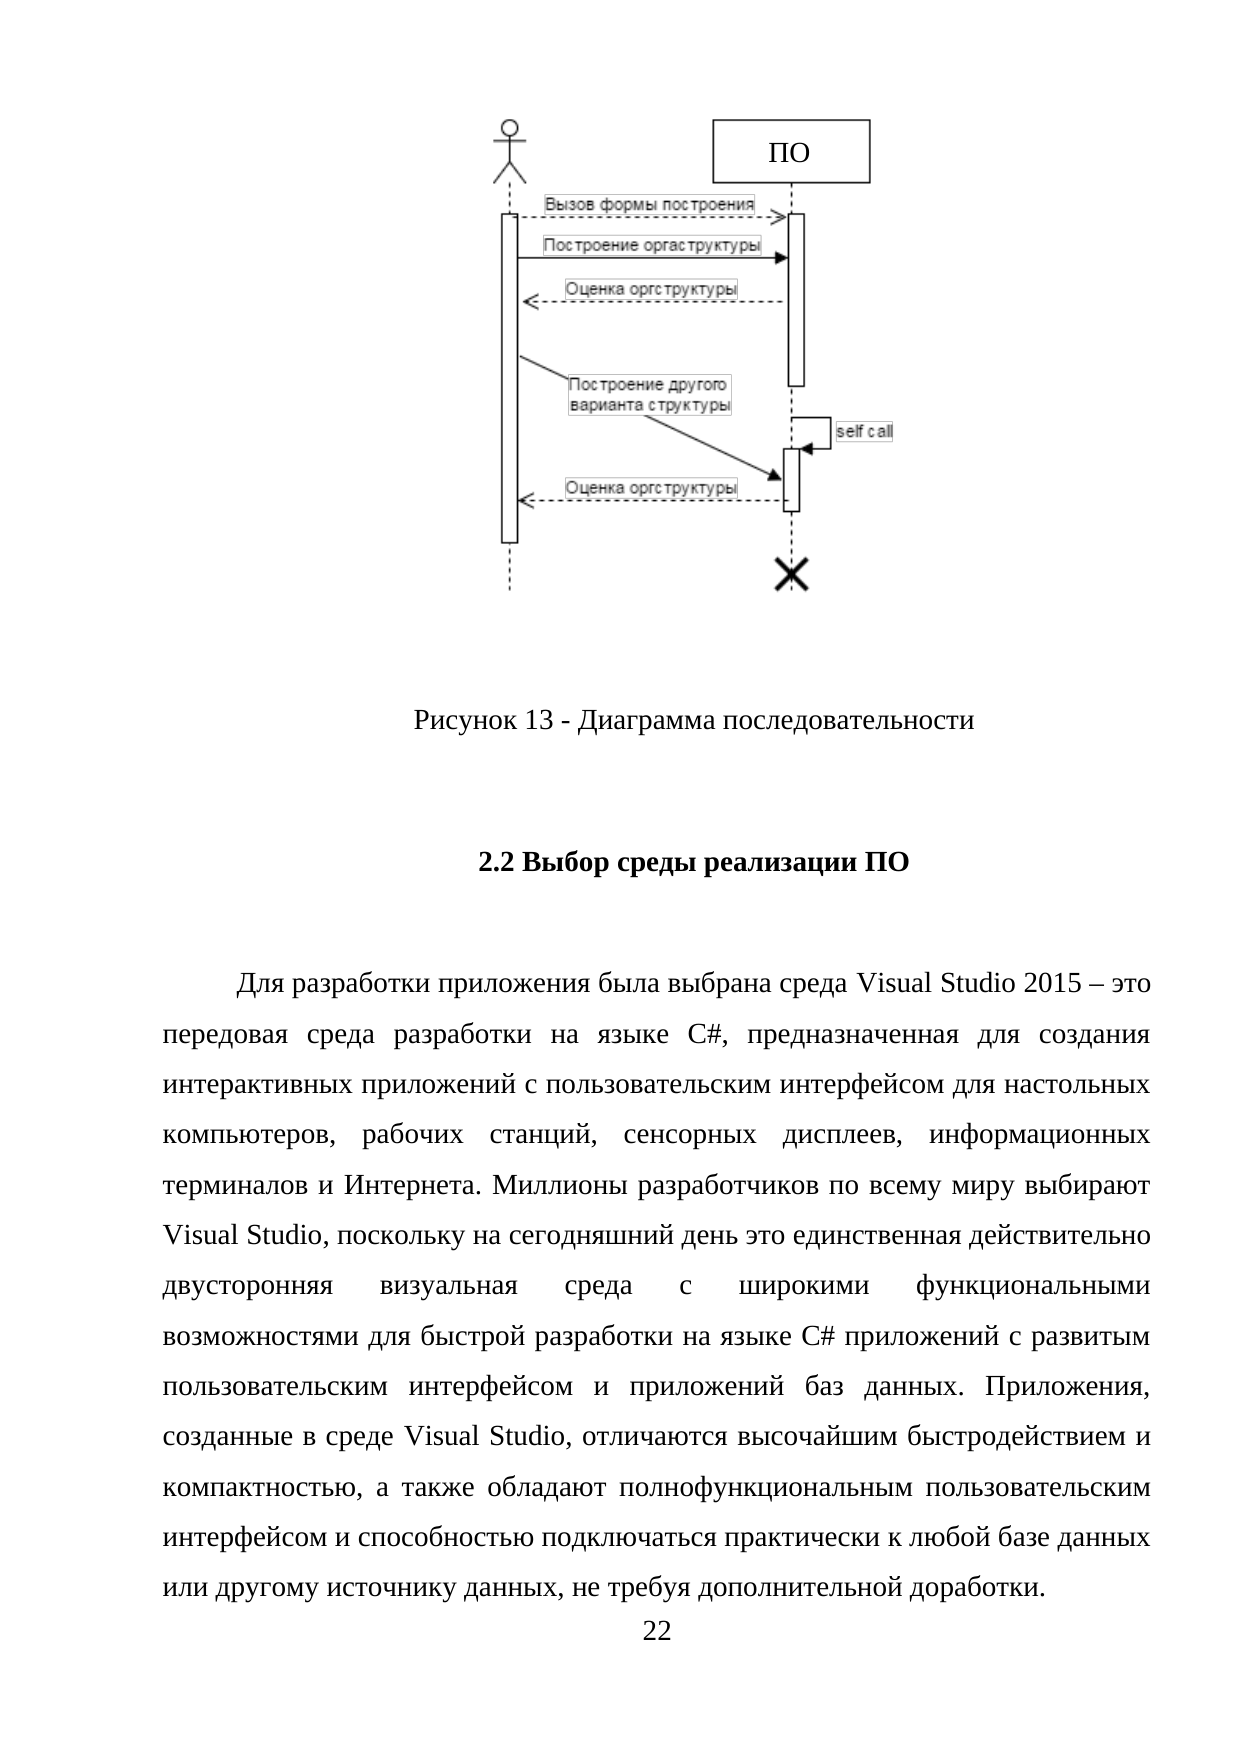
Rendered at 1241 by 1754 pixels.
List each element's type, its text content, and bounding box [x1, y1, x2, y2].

text Для разработки приложения была выбрана среда Visual Studio 2015 – это передовая среда разработки на языке C#, предназначенная для создания интерактивных приложений с пользовательским интерфейсом для настольных компьютеров, рабочих станций, сенсорных дисплеев, информационных терминалов и Интернета. Миллионы разработчиков по всему миру выбирают Visual Studio, поскольку на сегодняшний день это единственная действительно двусторонняя визуальная среда с широкими функциональными возможностями для быстрой разработки на языке C# приложений с развитым пользовательским интерфейсом и приложений баз данных. Приложения, созданные в среде Visual Studio, отличаются высочайшим быстродействием и компактностью, а также обладают полнофункциональным пользовательским интерфейсом и способностью подключаться практически к любой базе данных или другому источнику данных, не требуя дополнительной доработки. [162, 966, 1152, 1603]
subtitle 2.2 Выбор среды реализации ПО [162, 844, 1152, 878]
text Рисунок 13 - Диаграмма последовательности [162, 702, 1152, 735]
